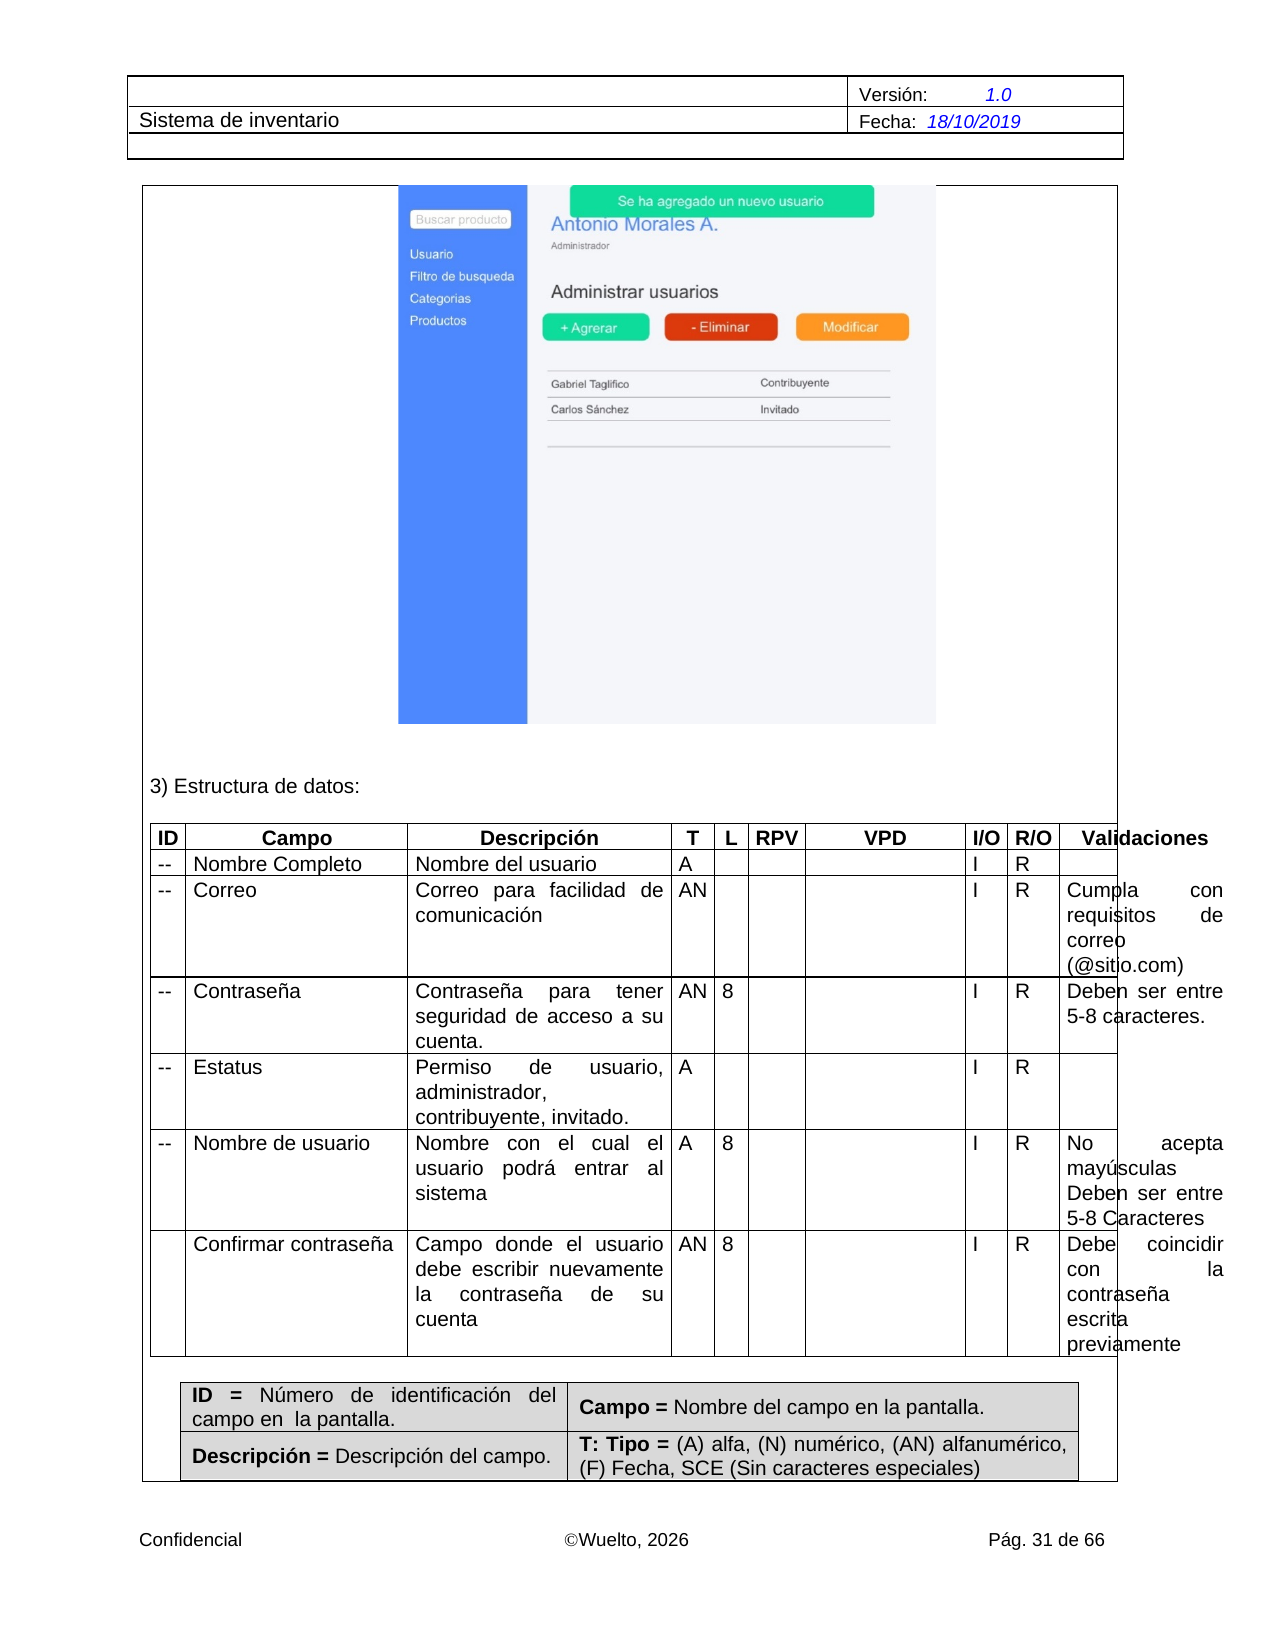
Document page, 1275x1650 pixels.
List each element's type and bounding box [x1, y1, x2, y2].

picture [398, 185, 937, 724]
table_cell [143, 186, 1117, 1481]
